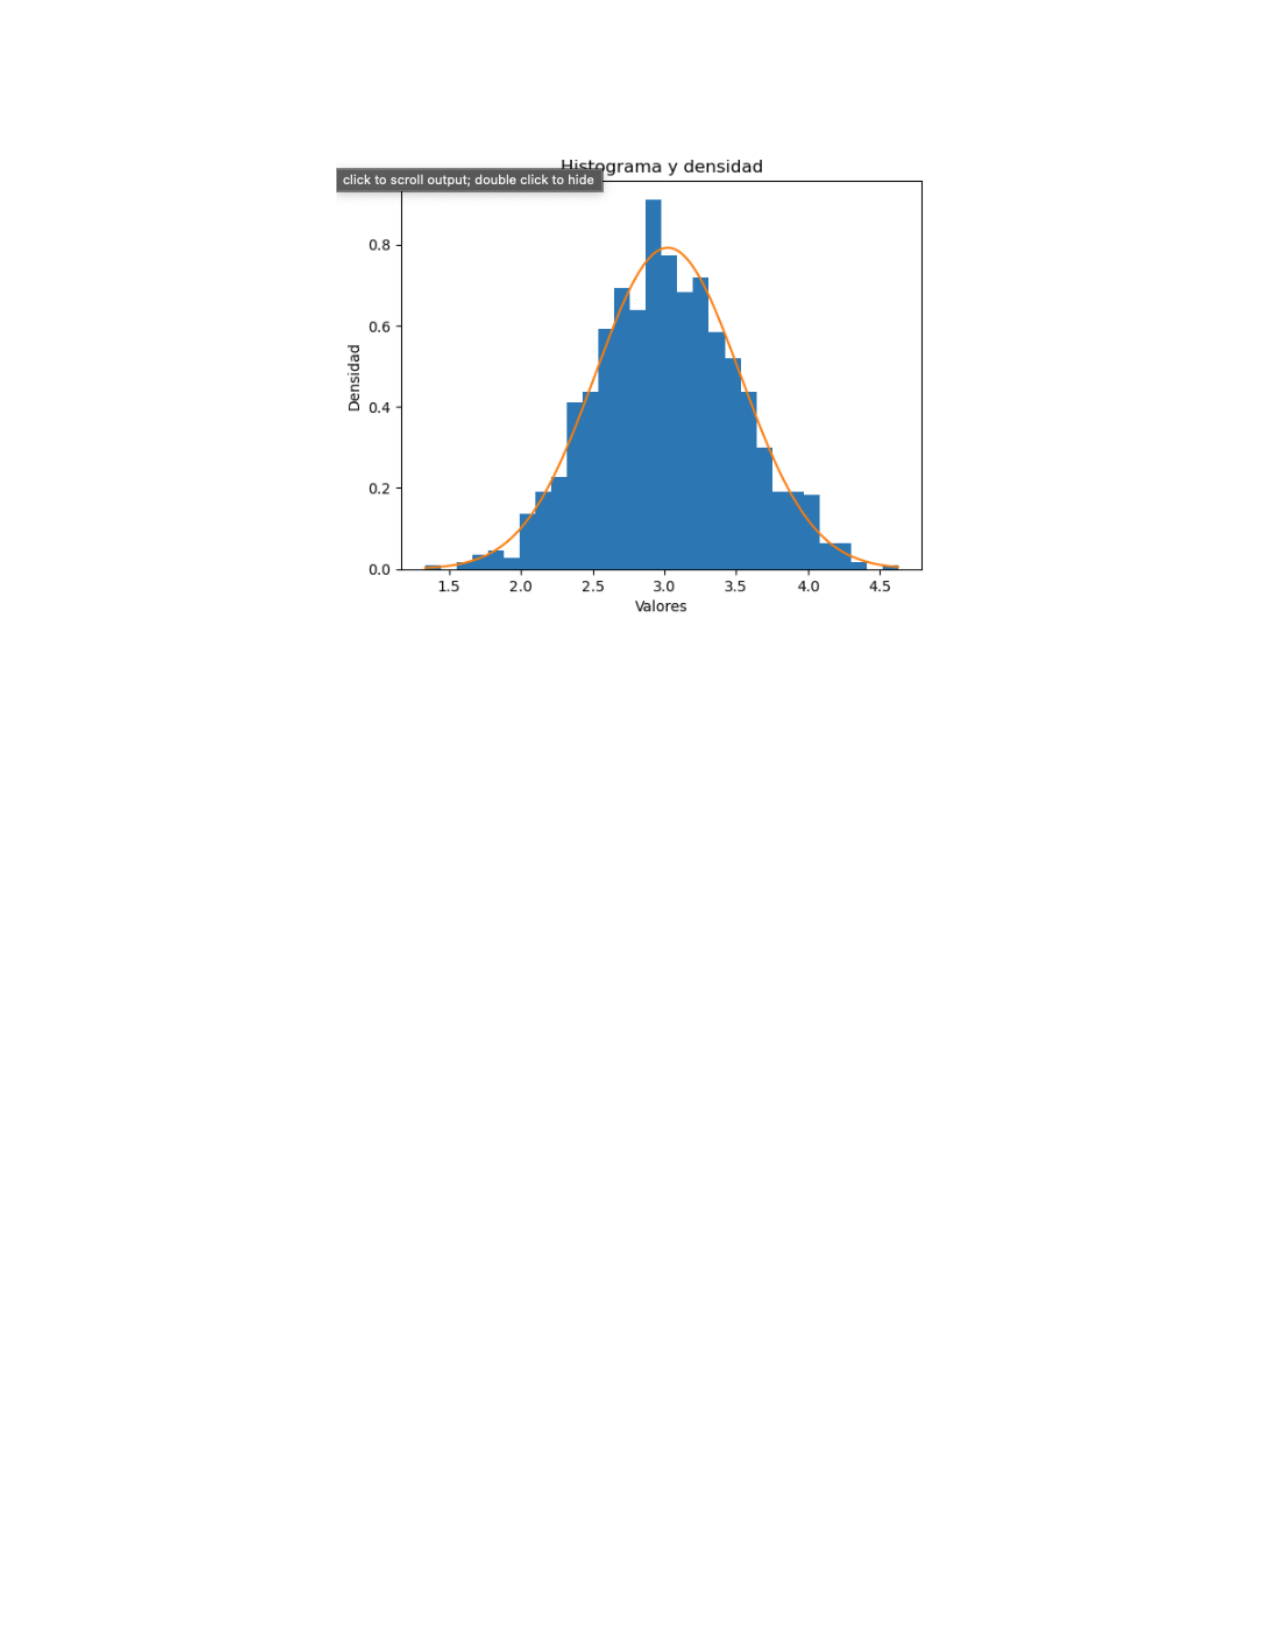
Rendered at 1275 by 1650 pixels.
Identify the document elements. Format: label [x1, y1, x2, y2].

picture [336, 147, 939, 624]
